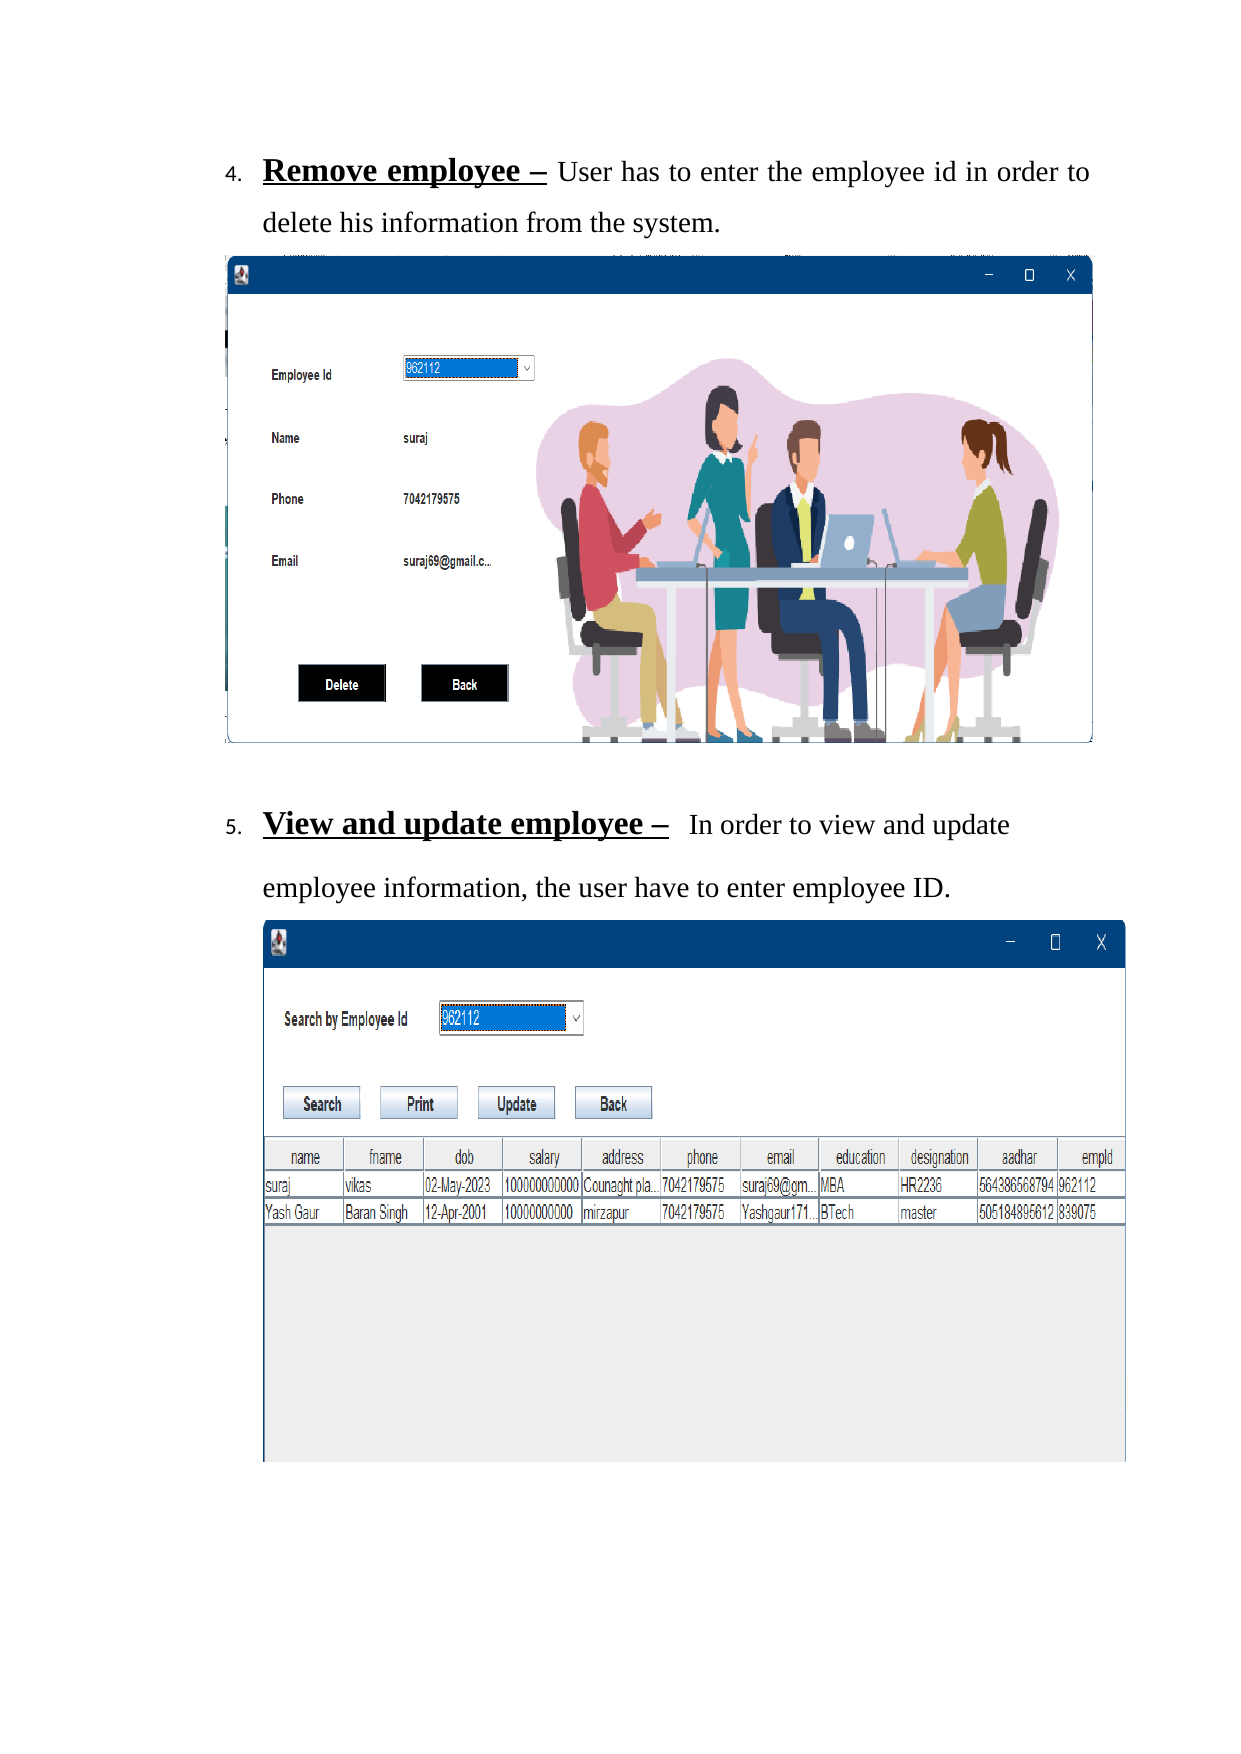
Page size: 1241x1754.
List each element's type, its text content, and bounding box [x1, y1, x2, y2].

list Remove employee – User has to enter the employee id in order to delete his information from the system. [225, 150, 1090, 239]
picture [225, 255, 1093, 743]
picture [262, 920, 1129, 1462]
